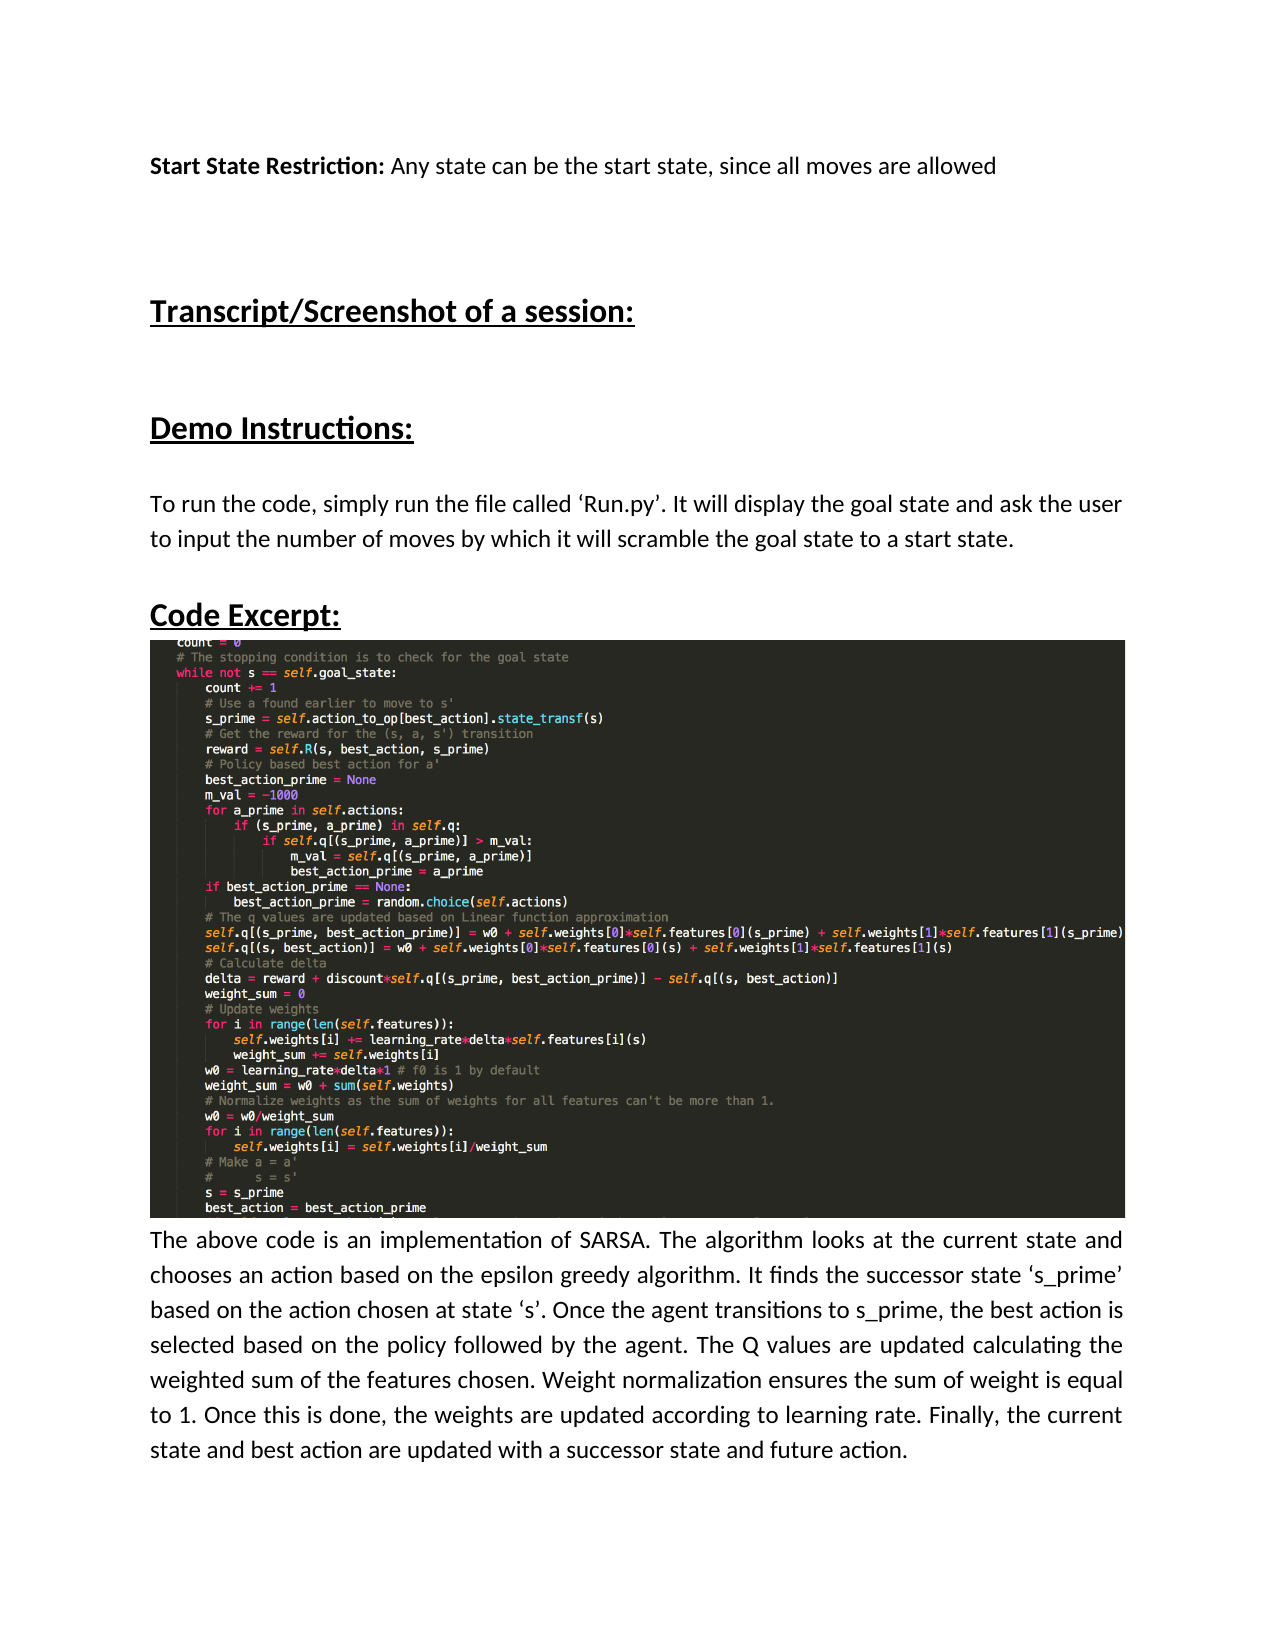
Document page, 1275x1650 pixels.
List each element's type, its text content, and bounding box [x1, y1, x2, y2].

text Code Excerpt: [150, 593, 1125, 634]
text The above code is an implementation of SARSA. The algorithm looks at the current state and chooses an action based on the epsilon greedy algorithm. It finds the successor state ‘s_prime’ based on the action chosen at state ‘s’. Once the agent transitions to s_prime, the best action is selected based on the policy followed by the agent. The Q values are updated calculating the weighted sum of the features chosen. Weight normalization ensures the sum of weight is equal to 1. Once this is done, the weights are updated according to learning rate. Finally, the current state and best action are updated with a successor state and future action. [150, 1224, 1125, 1464]
text Demo Instructions: [150, 407, 1125, 447]
picture [150, 640, 1125, 1218]
text Transcript/Screenshot of a session: [150, 290, 1125, 331]
text To run the code, simply run the file called ‘Run.py’. It will display the goal state and ask the user to input the number of moves by which it will scramble the goal state to a start state. [150, 488, 1125, 554]
text Start State Restriction: Any state can be the start state, since all moves are allowed [150, 150, 1125, 181]
